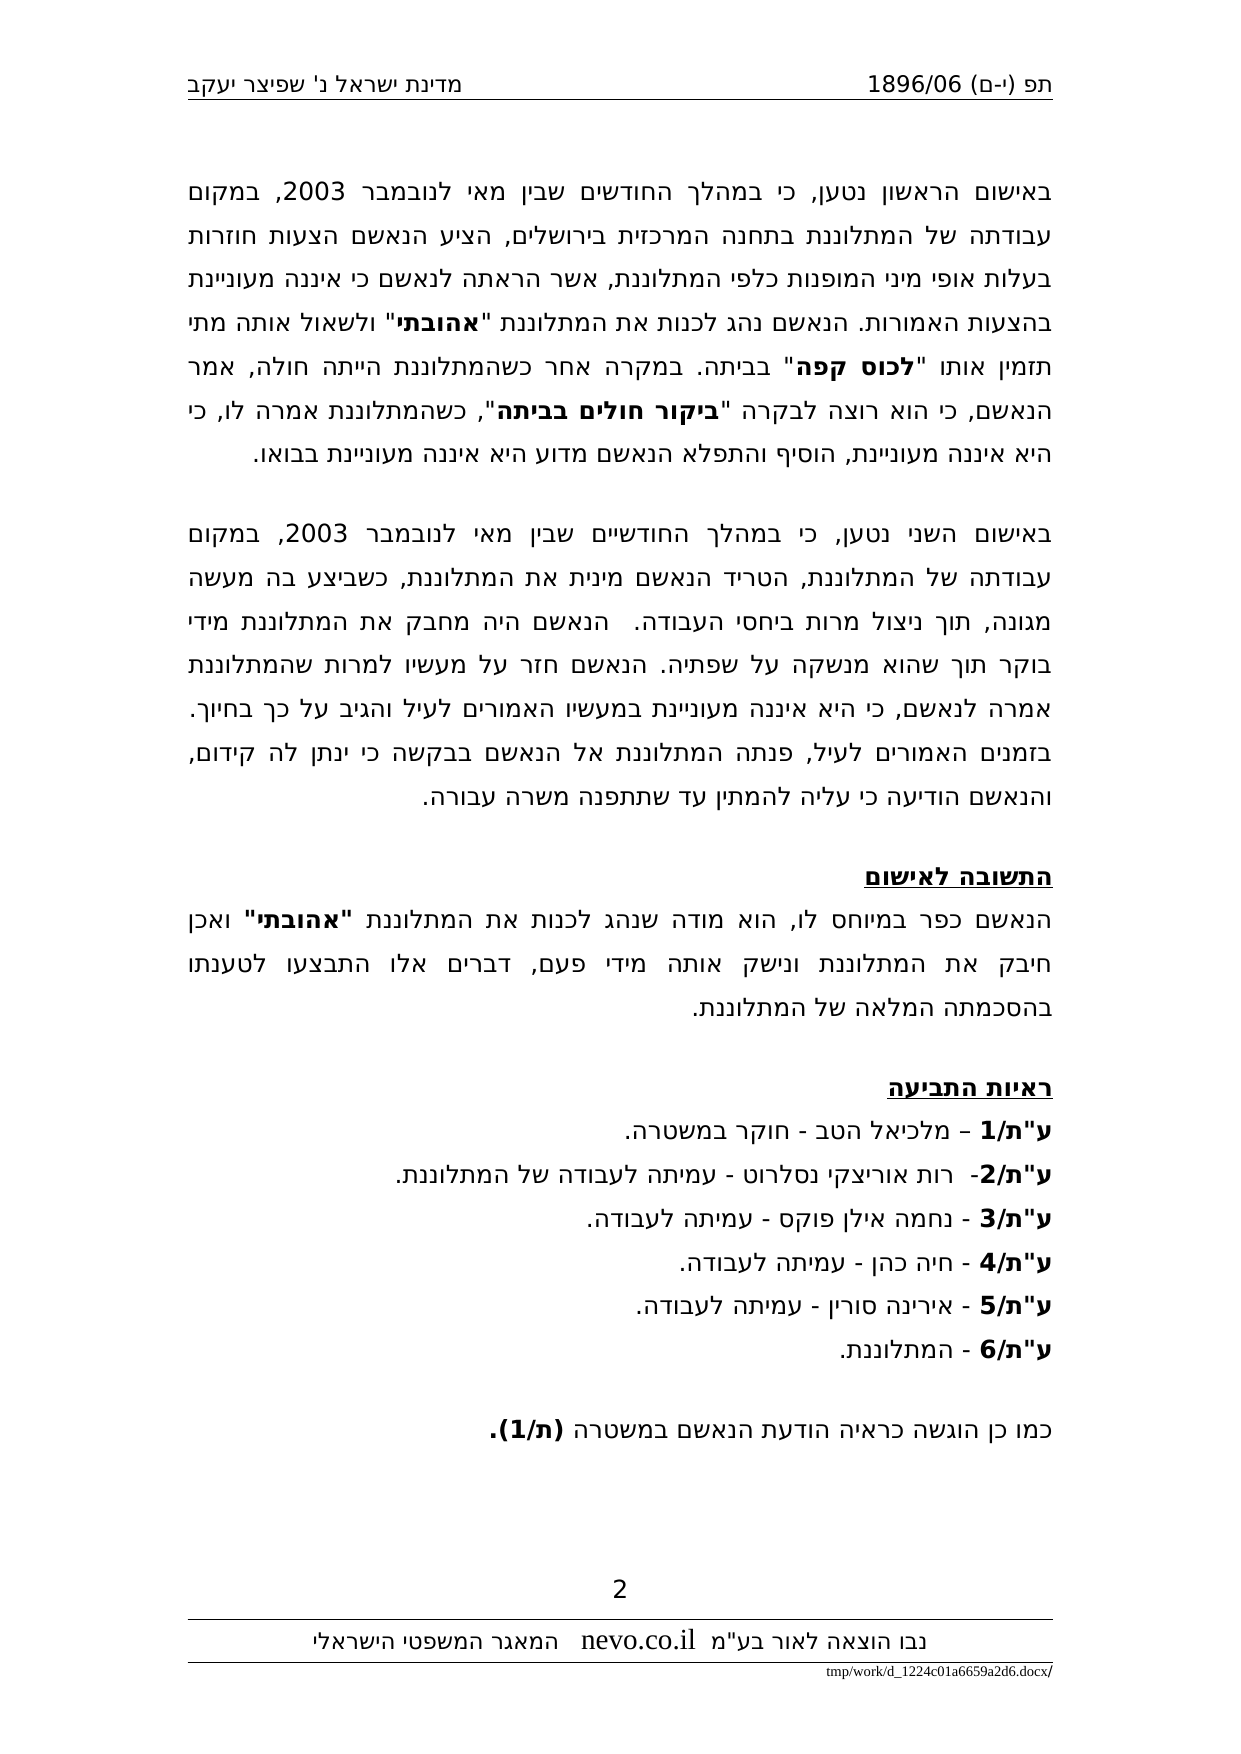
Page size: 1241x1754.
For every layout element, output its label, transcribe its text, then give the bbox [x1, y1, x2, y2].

text באישום הראשון נטען, כי במהלך החודשים שבין מאי לנובמבר 2003, במקום עבודתה של המתלוננת בתחנה המרכזית בירושלים, הציע הנאשם הצעות חוזרות בעלות אופי מיני המופנות כלפי המתלוננת, אשר הראתה לנאשם כי איננה מעוניינת בהצעות האמורות. הנאשם נהג לכנות את המתלוננת "אהובתי" ולשאול אותה מתי תזמין אותו "לכוס קפה" בביתה. במקרה אחר כשהמתלוננת הייתה חולה, אמר הנאשם, כי הוא רוצה לבקרה "ביקור חולים בביתה", כשהמתלוננת אמרה לו, כי היא איננה מעוניינת, הוסיף והתפלא הנאשם מדוע היא איננה מעוניינת בבואו. [187, 177, 1053, 469]
text כמו כן הוגשה כראיה הודעת הנאשם במשטרה (ת/1). [187, 1415, 1053, 1444]
subtitle התשובה לאישום [187, 862, 1053, 891]
text ע"ת/3 - נחמה אילן פוקס - עמיתה לעבודה. [187, 1204, 1053, 1233]
text ע"ת/2- רות אוריצקי נסלרוט - עמיתה לעבודה של המתלוננת. [187, 1160, 1053, 1189]
text ע"ת/1 – מלכיאל הטב - חוקר במשטרה. [187, 1117, 1053, 1146]
text ע"ת/6 - המתלוננת. [187, 1335, 1053, 1364]
text ע"ת/5 - אירינה סורין - עמיתה לעבודה. [187, 1292, 1053, 1321]
text באישום השני נטען, כי במהלך החודשיים שבין מאי לנובמבר 2003, במקום עבודתה של המתלוננת, הטריד הנאשם מינית את המתלוננת, כשביצע בה מעשה מגונה, תוך ניצול מרות ביחסי העבודה. הנאשם היה מחבק את המתלוננת מידי בוקר תוך שהוא מנשקה על שפתיה. הנאשם חזר על מעשיו למרות שהמתלוננת אמרה לנאשם, כי היא איננה מעוניינת במעשיו האמורים לעיל והגיב על כך בחיוך. בזמנים האמורים לעיל, פנתה המתלוננת אל הנאשם בבקשה כי ינתן לה קידום, והנאשם הודיעה כי עליה להמתין עד שתתפנה משרה עבורה. [187, 519, 1053, 811]
subtitle ראיות התביעה [187, 1073, 1053, 1102]
text הנאשם כפר במיוחס לו, הוא מודה שנהג לכנות את המתלוננת "אהובתי" ואכן חיבק את המתלוננת ונישק אותה מידי פעם, דברים אלו התבצעו לטענתו בהסכמתה המלאה של המתלוננת. [187, 906, 1053, 1022]
text ע"ת/4 - חיה כהן - עמיתה לעבודה. [187, 1248, 1053, 1277]
